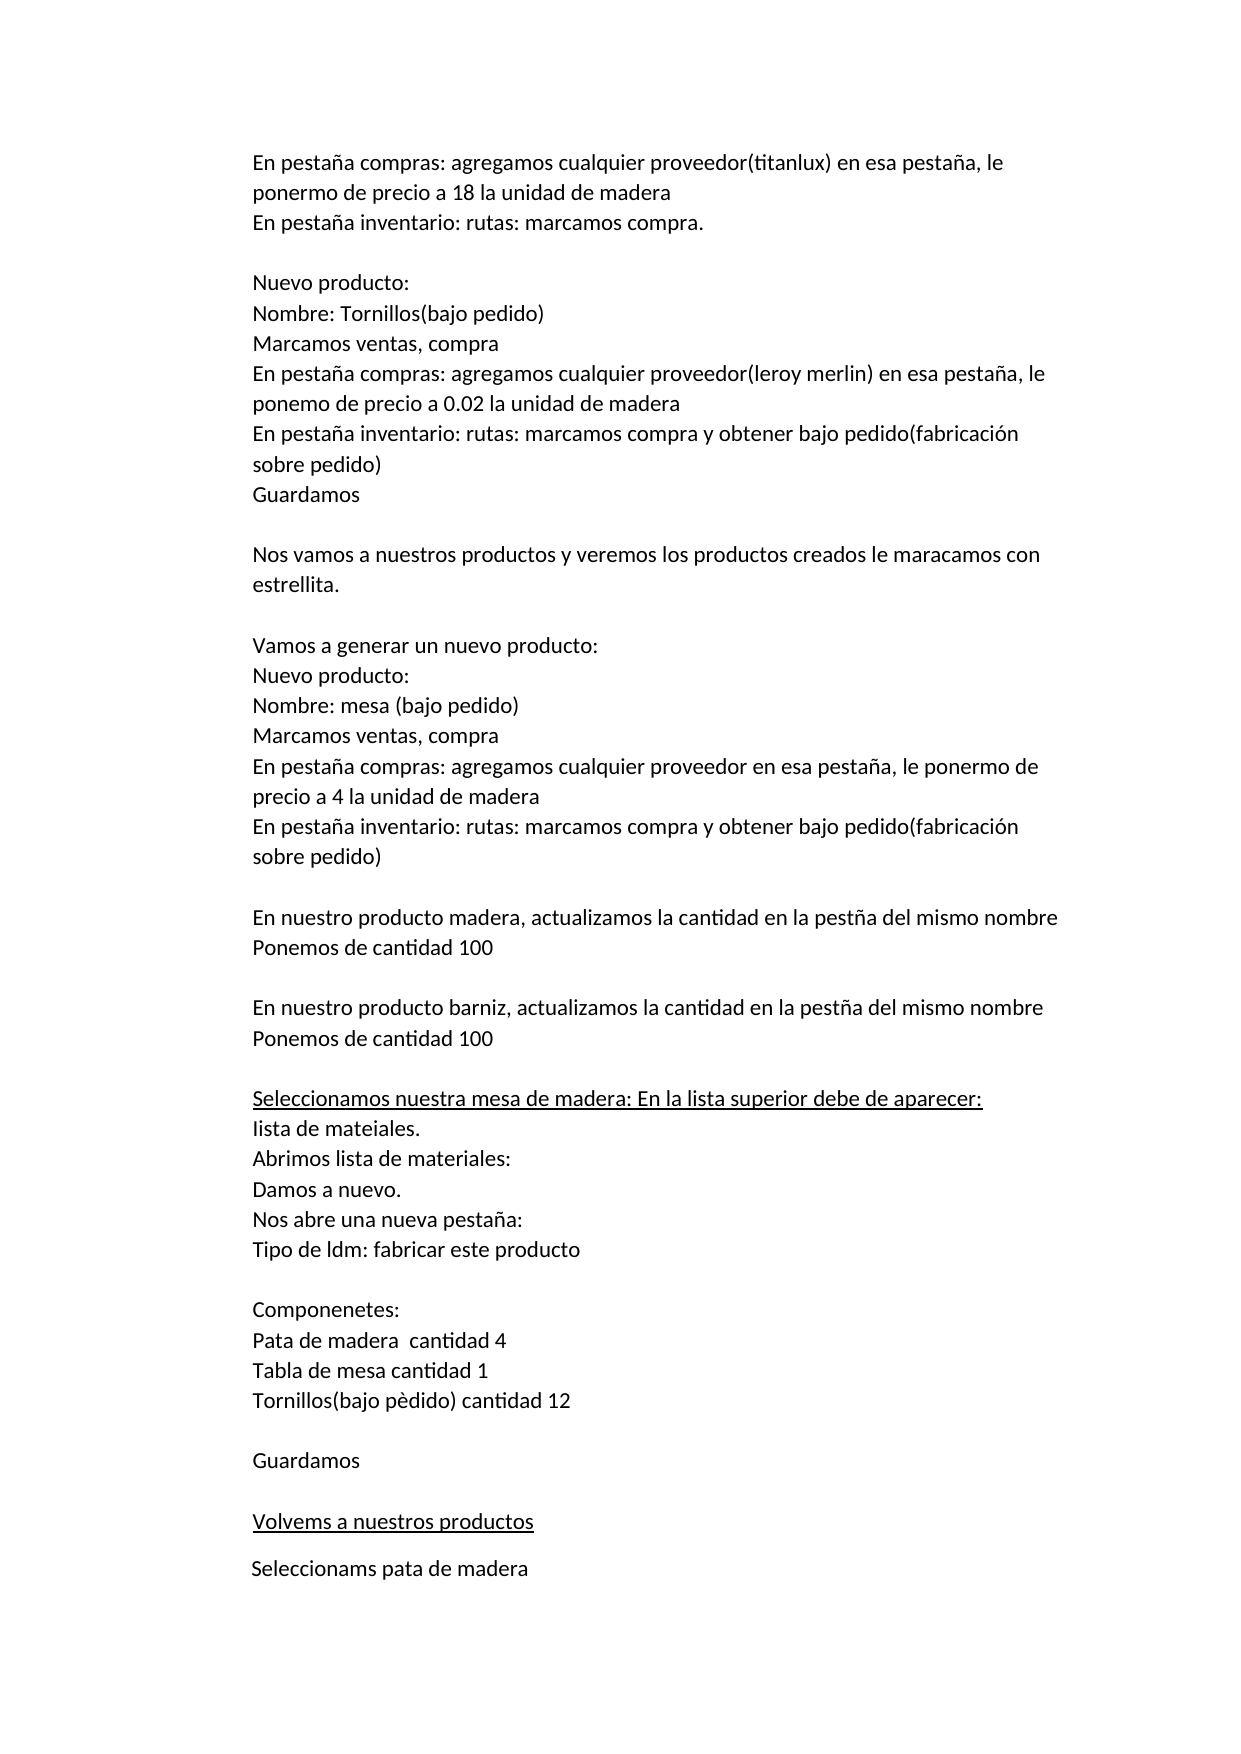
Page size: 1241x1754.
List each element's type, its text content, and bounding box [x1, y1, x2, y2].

text Seleccionams pata de madera [177, 1554, 1063, 1582]
list Iista de mateiales. [252, 1114, 1063, 1142]
list Seleccionamos nuestra mesa de madera: En la lista superior debe de aparecer: [252, 1084, 1063, 1112]
list En pestaña inventario: rutas: marcamos compra y obtener bajo pedido(fabricación sobre pedido) [252, 419, 1063, 478]
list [252, 208, 1063, 236]
list Marcamos ventas, compra [252, 722, 1063, 749]
list Marcamos ventas, compra [252, 329, 1063, 357]
list En nuestro producto madera, actualizamos la cantidad en la pestña del mismo nombre [252, 903, 1063, 931]
list En pestaña compras: agregamos cualquier proveedor(leroy merlin) en esa pestaña, le ponemo de precio a 0.02 la unidad de madera [252, 359, 1063, 417]
list Nuevo producto: [252, 268, 1063, 296]
list Damos a nuevo. [252, 1175, 1063, 1203]
list Nuevo producto: [252, 661, 1063, 689]
list Guardamos [252, 1447, 1063, 1474]
list Volvems a nuestros productos [252, 1507, 1063, 1535]
list En pestaña compras: agregamos cualquier proveedor en esa pestaña, le ponermo de precio a 4 la unidad de madera [252, 752, 1063, 810]
list Tabla de mesa cantidad 1 [252, 1356, 1063, 1384]
list En nuestro producto barniz, actualizamos la cantidad en la pestña del mismo nombre [252, 993, 1063, 1021]
list Nombre: Tornillos(bajo pedido) [252, 299, 1063, 327]
list Tornillos(bajo pèdido) cantidad 12 [252, 1386, 1063, 1414]
list Nos abre una nueva pestaña: [252, 1205, 1063, 1233]
list En pestaña inventario: rutas: marcamos compra y obtener bajo pedido(fabricación sobre pedido) [252, 812, 1063, 870]
list Abrimos lista de materiales: [252, 1144, 1063, 1172]
list Componenetes: [252, 1296, 1063, 1323]
list Ponemos de cantidad 100 [252, 1024, 1063, 1052]
list Tipo de ldm: fabricar este producto [252, 1235, 1063, 1263]
list Pata de madera cantidad 4 [252, 1326, 1063, 1354]
list Vamos a generar un nuevo producto: [252, 631, 1063, 659]
list Nombre: mesa (bajo pedido) [252, 691, 1063, 719]
list Nos vamos a nuestros productos y veremos los productos creados le maracamos con estrellita. [252, 540, 1063, 598]
list En pestaña compras: agregamos cualquier proveedor(titanlux) en esa pestaña, le ponermo de precio a 18 la unidad de madera [252, 148, 1063, 206]
list Ponemos de cantidad 100 [252, 933, 1063, 961]
list Guardamos [252, 480, 1063, 508]
